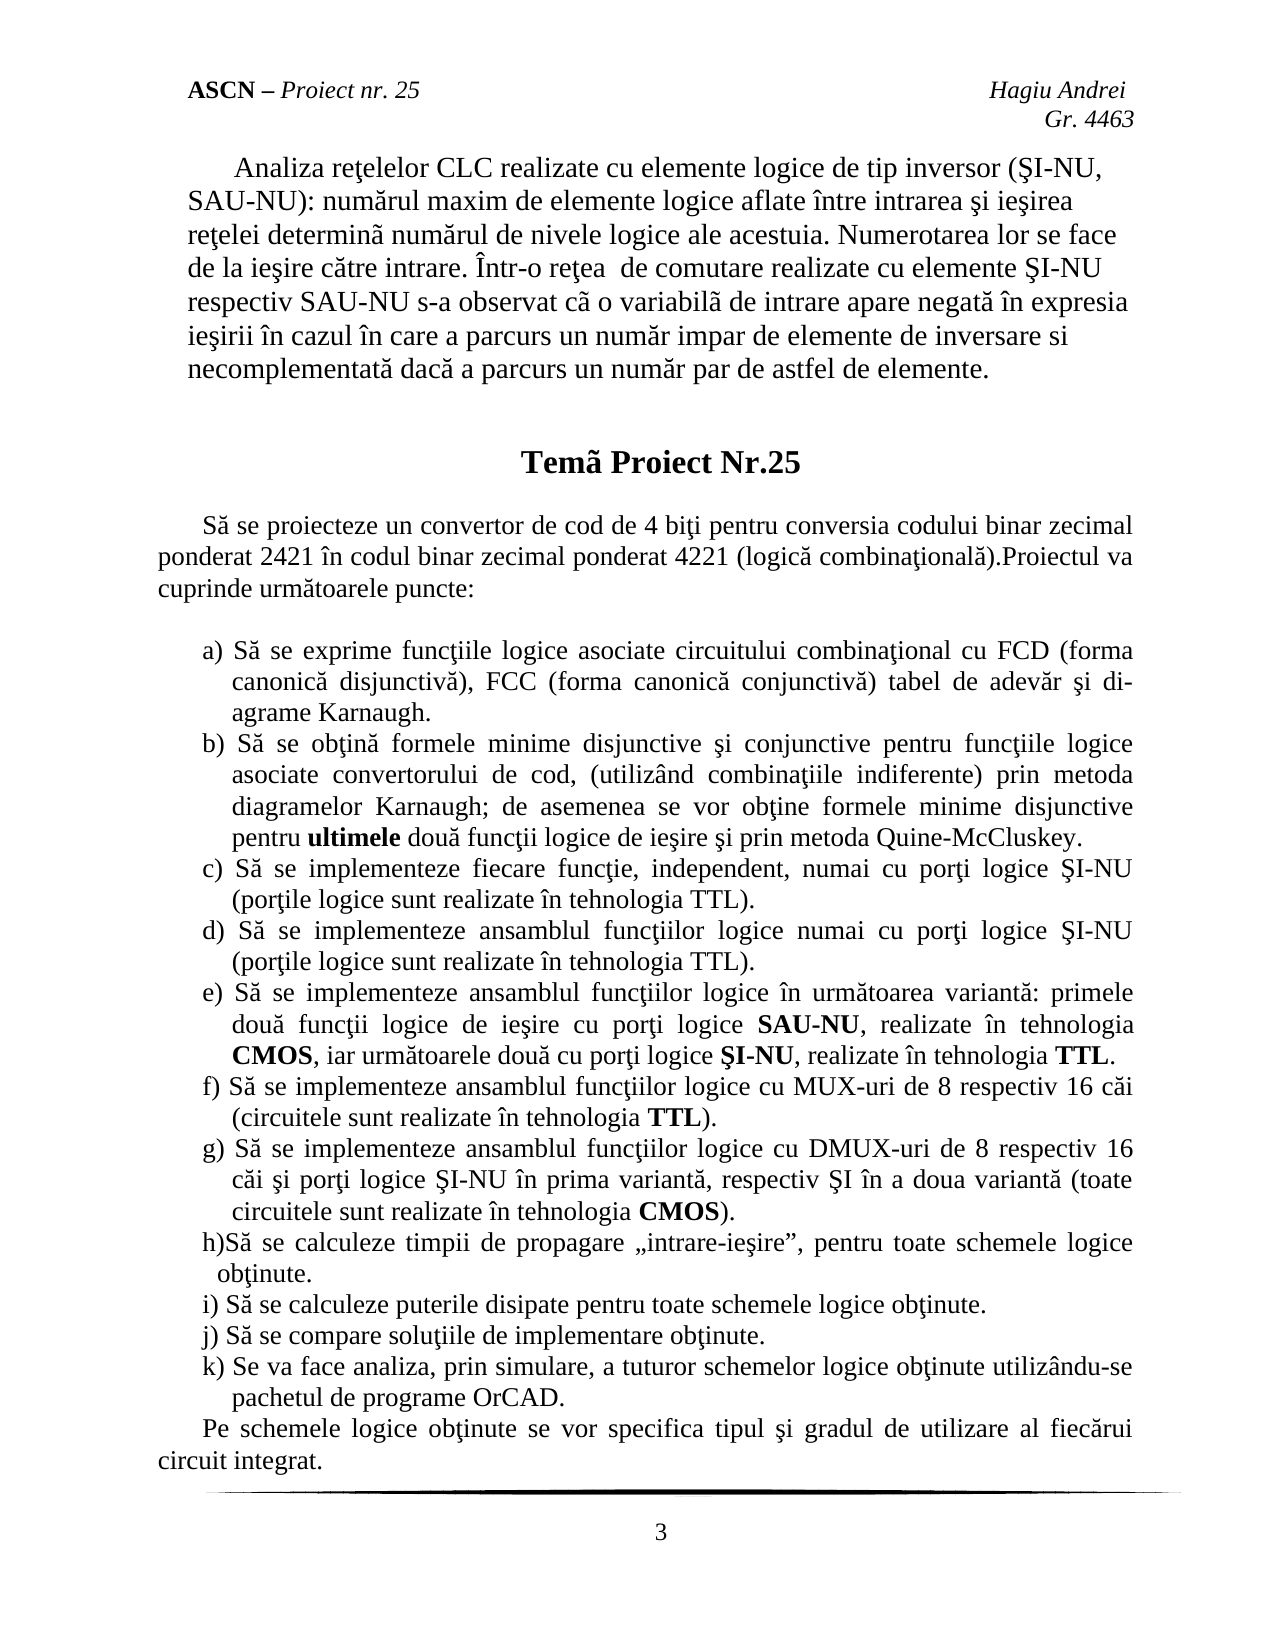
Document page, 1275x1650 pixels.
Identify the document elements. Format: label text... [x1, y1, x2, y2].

text i) Să se calculeze puterile disipate pentru toate schemele logice obţinute. [202, 1288, 1134, 1319]
text k) Se va face analiza, prin simulare, a tuturor schemelor logice obţinute utilizându-se pachetul de programe OrCAD. [202, 1350, 1134, 1413]
text Temã Proiect Nr.25 [187, 442, 1134, 481]
text h)Să se calculeze timpii de propagare „intrare-ieşire”, pentru toate schemele logice obţinute. [202, 1226, 1134, 1288]
text c) Să se implementeze fiecare funcţie, independent, numai cu porţi logice ŞI-NU (porţile logice sunt realizate în tehnologia TTL). [202, 852, 1134, 914]
text j) Să se compare soluţiile de implementare obţinute. [202, 1319, 1134, 1350]
picture [205, 1488, 1182, 1497]
text b) Să se obţină formele minime disjunctive şi conjunctive pentru funcţiile logice asociate convertorului de cod, (utilizând combinaţiile indiferente) prin metoda diagramelor Karnaugh; de asemenea se vor obţine formele minime disjunctive pentru ultimele două funcţii logice de ieşire şi prin metoda Quine-McCluskey. [202, 727, 1134, 852]
text d) Să se implementeze ansamblul funcţiilor logice numai cu porţi logice ŞI-NU (porţile logice sunt realizate în tehnologia TTL). [202, 914, 1134, 977]
text Analiza reţelelor CLC realizate cu elemente logice de tip inversor (ŞI-NU, SAU-NU): numărul maxim de elemente logice aflate între intrarea şi ieşirea reţelei determinã numărul de nivele logice ale acestuia. Numerotarea lor se face de la ieşire către intrare. Într-o reţea de comutare realizate cu elemente ŞI-NU respectiv SAU-NU s-a observat cã o variabilã de intrare apare negată în expresia ieşirii în cazul în care a parcurs un număr impar de elemente de inversare si necomplementată dacă a parcurs un număr par de astfel de elemente. [187, 150, 1134, 385]
text Pe schemele logice obţinute se vor specifica tipul şi gradul de utilizare al fiecărui circuit integrat. [158, 1413, 1134, 1475]
text Să se proiecteze un convertor de cod de 4 biţi pentru conversia codului binar zecimal ponderat 2421 în codul binar zecimal ponderat 4221 (logică combinaţională).Proiectul va cuprinde următoarele puncte: [158, 509, 1134, 603]
text g) Să se implementeze ansamblul funcţiilor logice cu DMUX-uri de 8 respectiv 16 căi şi porţi logice ŞI-NU în prima variantă, respectiv ŞI în a doua variantă (toate circuitele sunt realizate în tehnologia CMOS). [202, 1132, 1134, 1226]
text e) Să se implementeze ansamblul funcţiilor logice în următoarea variantă: primele două funcţii logice de ieşire cu porţi logice SAU-NU, realizate în tehnologia CMOS, iar următoarele două cu porţi logice ŞI-NU, realizate în tehnologia TTL. [202, 977, 1134, 1070]
text a) Să se exprime funcţiile logice asociate circuitului combinaţional cu FCD (forma canonică disjunctivă), FCC (forma canonică conjunctivă) tabel de adevăr şi di-agrame Karnaugh. [202, 634, 1134, 727]
text f) Să se implementeze ansamblul funcţiilor logice cu MUX-uri de 8 respectiv 16 căi (circuitele sunt realizate în tehnologia TTL). [202, 1070, 1134, 1132]
